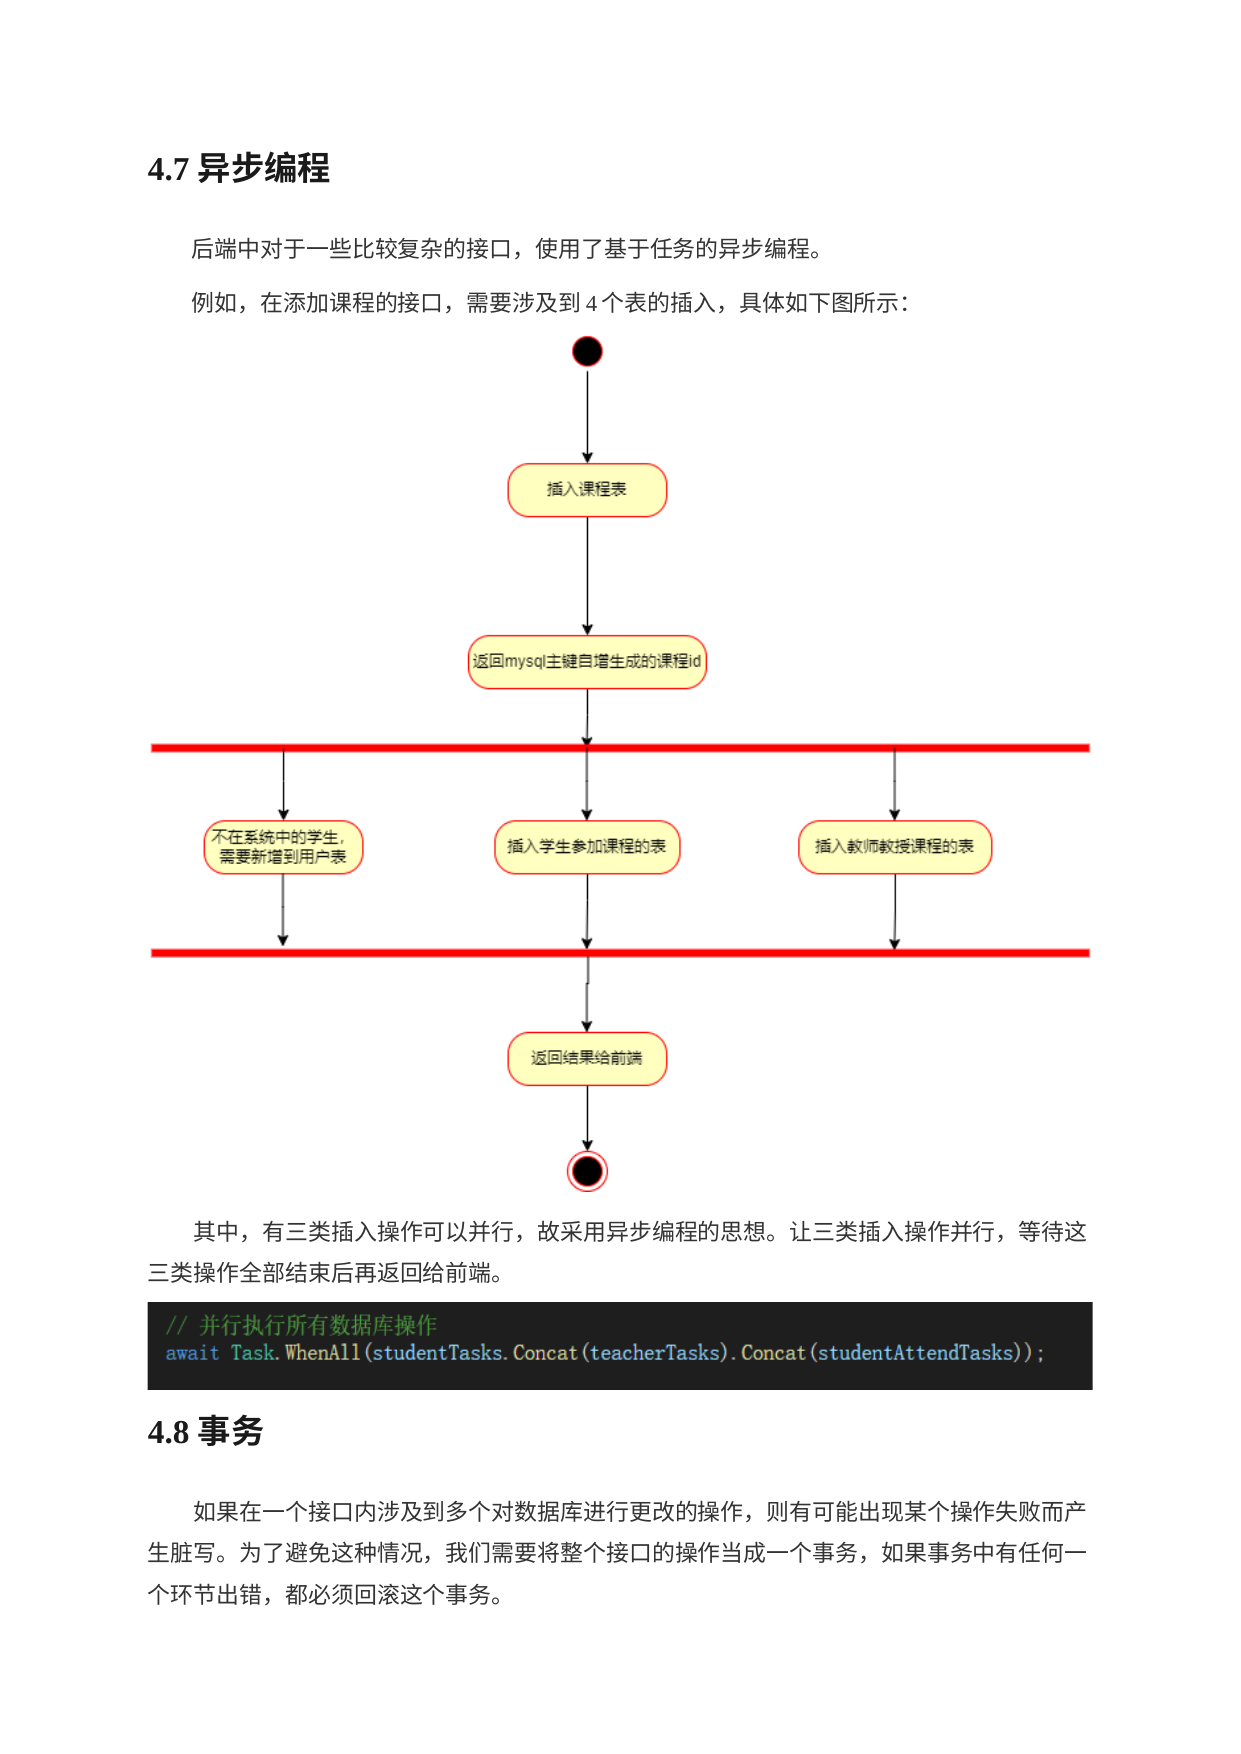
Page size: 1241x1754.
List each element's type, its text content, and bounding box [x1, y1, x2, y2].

picture [147, 1302, 1093, 1390]
text 后端中对于一些比较复杂的接口，使用了基于任务的异步编程。 [148, 224, 1093, 265]
text 其中，有三类插入操作可以并行，故采用异步编程的思想。让三类插入操作并行，等待这三类操作全部结束后再返回给前端。 [148, 1207, 1093, 1290]
text 例如，在添加课程的接口，需要涉及到4个表的插入，具体如下图所示： [148, 278, 1093, 319]
text 如果在一个接口内涉及到多个对数据库进行更改的操作，则有可能出现某个操作失败而产生脏写。为了避免这种情况，我们需要将整个接口的操作当成一个事务，如果事务中有任何一个环节出错，都必须回滚这个事务。 [148, 1487, 1093, 1612]
picture [147, 332, 1093, 1192]
subtitle 4.7 异步编程 [148, 142, 1093, 190]
subtitle 4.8 事务 [148, 1405, 1093, 1453]
